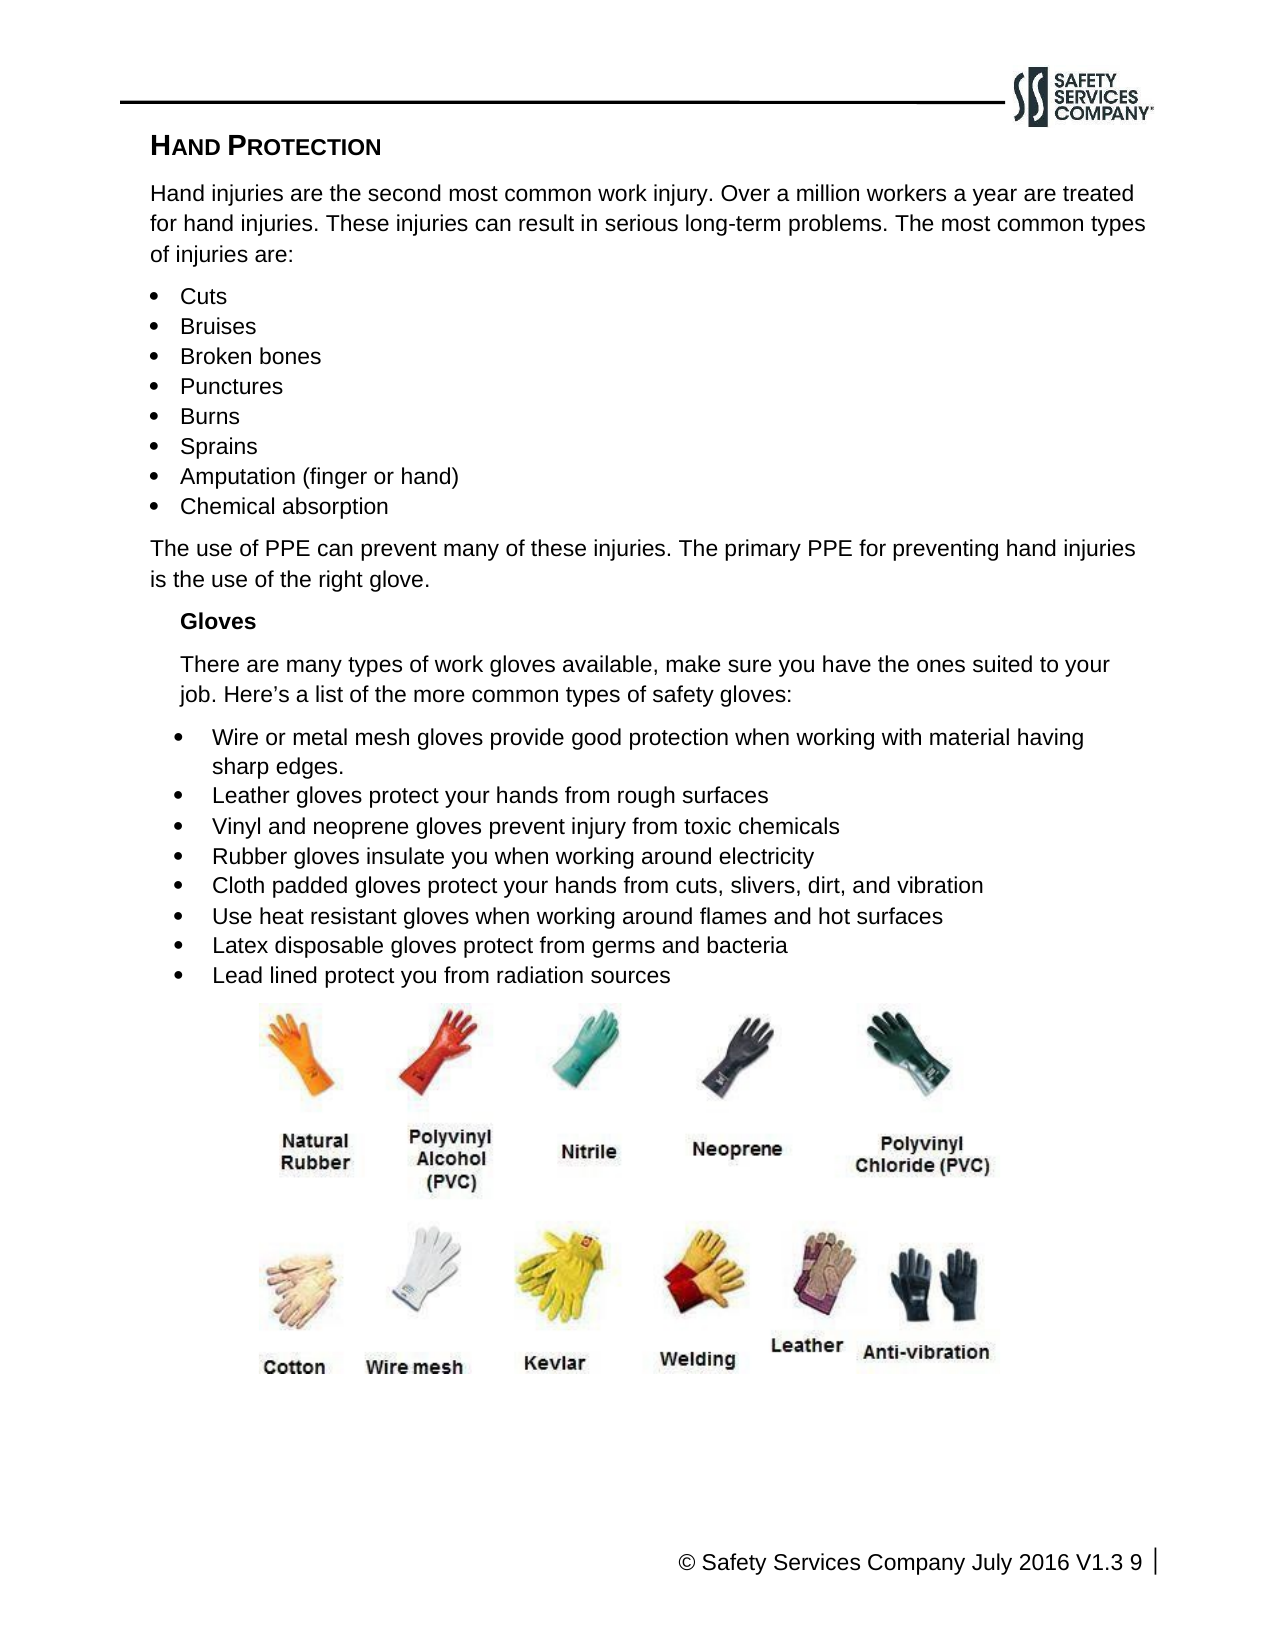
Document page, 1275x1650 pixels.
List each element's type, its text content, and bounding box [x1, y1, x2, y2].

text Gloves [180, 608, 1219, 634]
list Chemical absorption [150, 493, 1219, 519]
subtitle HAND PROTECTION [150, 128, 1219, 162]
text There are many types of work gloves available, make sure you have the ones suited to your job. Here’s a list of the more common types of safety gloves: [180, 651, 1148, 707]
list Leather gloves protect your hands from rough surfaces [174, 782, 1219, 809]
list Sprains [150, 433, 1219, 459]
list Amputation (finger or hand) [150, 463, 1219, 489]
text The use of PPE can prevent many of these injuries. The primary PPE for preventing hand injuries is the use of the right glove. [150, 535, 1138, 592]
list Cloth padded gloves protect your hands from cuts, slivers, dirt, and vibration [174, 872, 1219, 899]
list Vinyl and neoprene gloves prevent injury from toxic chemicals [174, 813, 1219, 839]
list Latex disposable gloves protect from germs and bacteria [174, 932, 1219, 959]
list Broken bones [150, 343, 1219, 369]
list Cuts [150, 283, 1219, 309]
list Lead lined protect you from radiation sources [174, 962, 1219, 988]
list Use heat resistant gloves when working around flames and hot surfaces [174, 903, 1219, 929]
list Wire or metal mesh gloves provide good protection when working with material having sharp edges. [174, 724, 1142, 779]
list Bruises [150, 313, 1219, 340]
list Burns [150, 403, 1219, 429]
text Hand injuries are the second most common work injury. Over a million workers a year are treated for hand injuries. These injuries can result in serious long-term problems. The most common types of injuries are: [150, 180, 1148, 267]
picture [258, 1003, 1001, 1374]
picture [1012, 65, 1155, 128]
list Punctures [150, 373, 1219, 399]
list Rubber gloves insulate you when working around electricity [174, 843, 1219, 869]
